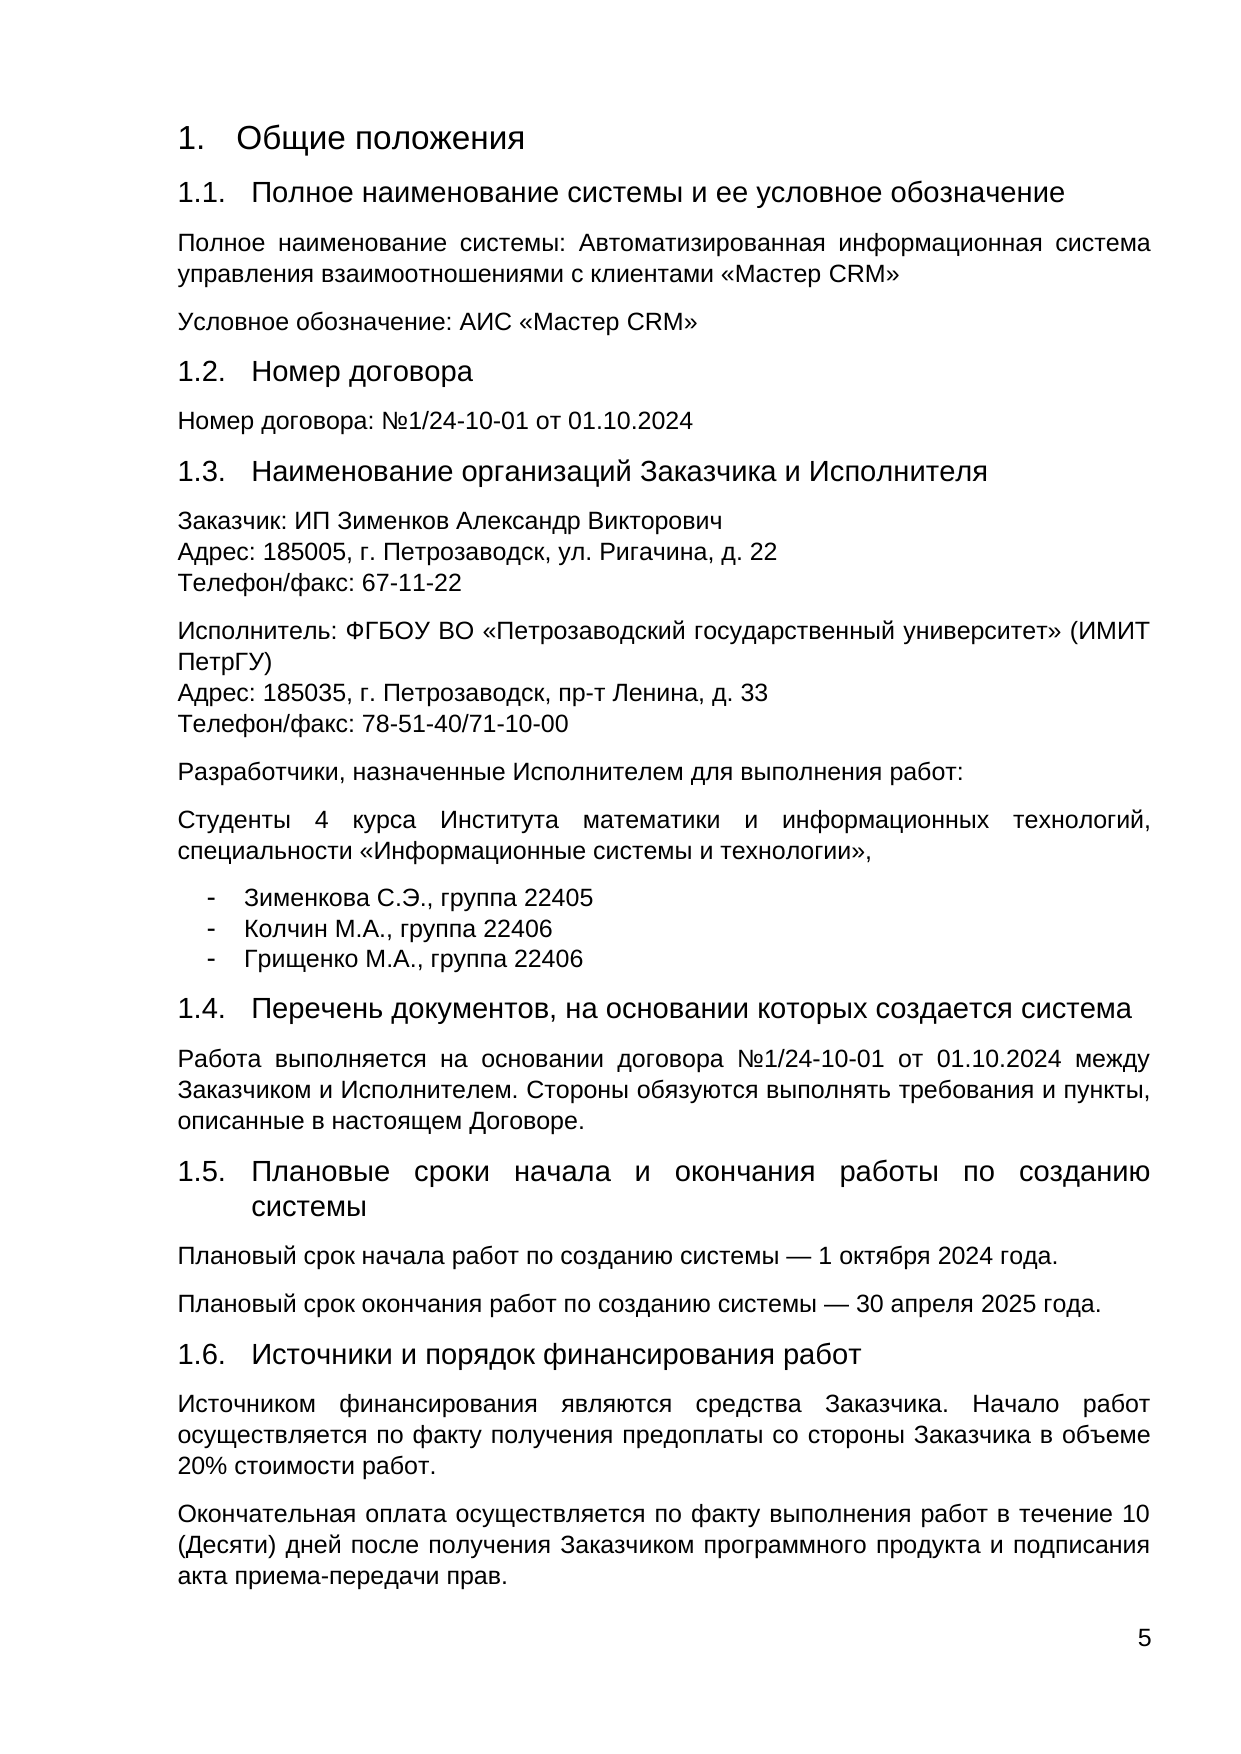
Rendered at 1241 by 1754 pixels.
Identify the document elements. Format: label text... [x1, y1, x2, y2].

text Заказчик: ИП Зименков Александр Викторович [177, 506, 1152, 535]
text Исполнитель: ФГБОУ ВО «Петрозаводский государственный университет» (ИМИТ ПетрГУ) [177, 616, 1152, 676]
text Номер договора: №1/24-10-01 от 01.10.2024 [177, 406, 1152, 435]
text Телефон/факс: 78-51-40/71-10-00 [177, 709, 1152, 738]
text Плановый срок начала работ по созданию системы — 1 октября 2024 года. [177, 1241, 1152, 1270]
text Источником финансирования являются средства Заказчика. Начало работ осуществляется по факту получения предоплаты со стороны Заказчика в объеме 20% стоимости работ. [177, 1389, 1152, 1480]
list Колчин М.А., группа 22406 [207, 914, 1152, 943]
subtitle Полное наименование системы и ее условное обозначение [177, 176, 1152, 209]
subtitle Номер договора [177, 354, 1152, 388]
text Адрес: 185005, г. Петрозаводск, ул. Ригачина, д. 22 [177, 537, 1152, 566]
subtitle Перечень документов, на основании которых создается система [177, 992, 1152, 1025]
subtitle Общие положения [177, 118, 1152, 157]
subtitle Плановые сроки начала и окончания работы по созданию системы [177, 1153, 1152, 1223]
text Окончательная оплата осуществляется по факту выполнения работ в течение 10 (Десяти) дней после получения Заказчиком программного продукта и подписания акта приема-передачи прав. [177, 1499, 1152, 1589]
text Условное обозначение: АИС «Мастер CRM» [177, 306, 1152, 335]
text Адрес: 185035, г. Петрозаводск, пр-т Ленина, д. 33 [177, 678, 1152, 707]
subtitle Наименование организаций Заказчика и Исполнителя [177, 454, 1152, 488]
subtitle Источники и порядок финансирования работ [177, 1337, 1152, 1370]
list Зименкова С.Э., группа 22405 [207, 883, 1152, 912]
text Полное наименование системы: Автоматизированная информационная система управления взаимоотношениями с клиентами «Мастер CRM» [177, 228, 1152, 287]
text Работа выполняется на основании договора №1/24-10-01 от 01.10.2024 между Заказчиком и Исполнителем. Стороны обязуются выполнять требования и пункты, описанные в настоящем Договоре. [177, 1044, 1152, 1134]
text Студенты 4 курса Института математики и информационных технологий, специальности «Информационные системы и технологии», [177, 804, 1152, 864]
list Грищенко М.А., группа 22406 [207, 944, 1152, 973]
text Разработчики, назначенные Исполнителем для выполнения работ: [177, 757, 1152, 786]
text Телефон/факс: 67-11-22 [177, 568, 1152, 597]
text Плановый срок окончания работ по созданию системы — 30 апреля 2025 года. [177, 1289, 1152, 1318]
